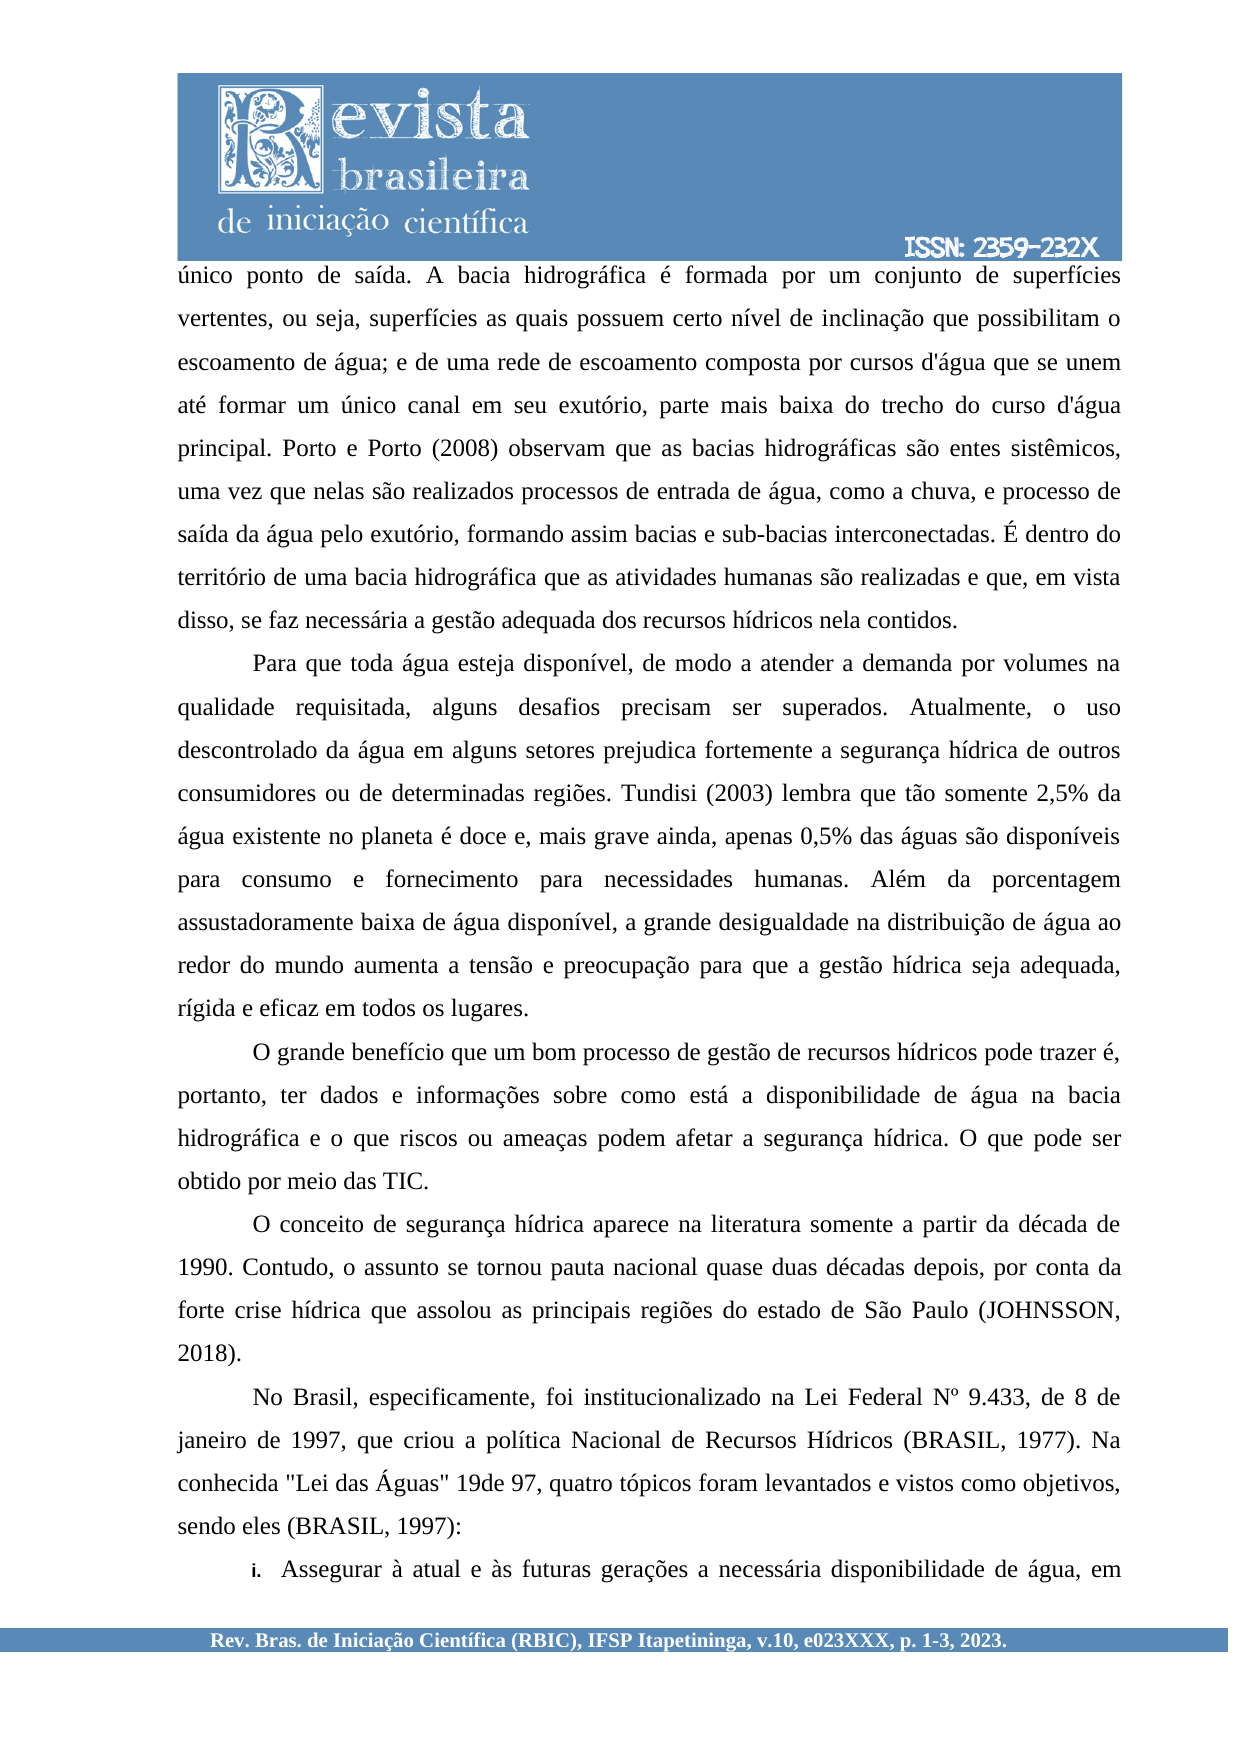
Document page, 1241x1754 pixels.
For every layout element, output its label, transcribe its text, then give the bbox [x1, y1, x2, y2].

list Assegurar à atual e às futuras gerações a necessária disponibilidade de água, em padrões de qualidade adequados aos respectivos usos; [251, 1554, 1122, 1583]
text Para que toda água esteja disponível, de modo a atender a demanda por volumes na qualidade requisitada, alguns desafios precisam ser superados. Atualmente, o uso descontrolado da água em alguns setores prejudica fortemente a segurança hídrica de outros consumidores ou de determinadas regiões. Tundisi (2003) lembra que tão somente 2,5% da água existente no planeta é doce e, mais grave ainda, apenas 0,5% das águas são disponíveis para consumo e fornecimento para necessidades humanas. Além da porcentagem assustadoramente baixa de água disponível, a grande desigualdade na distribuição de água ao redor do mundo aumenta a tensão e preocupação para que a gestão hídrica seja adequada, rígida e eficaz em todos os lugares. [177, 648, 1122, 1022]
text No Brasil, especificamente, foi institucionalizado na Lei Federal Nº 9.433, de 8 de janeiro de 1997, que criou a política Nacional de Recursos Hídricos (BRASIL, 1977). Na conhecida "Lei das Águas" 19de 97, quatro tópicos foram levantados e vistos como objetivos, sendo eles (BRASIL, 1997): [177, 1382, 1122, 1540]
text O conceito de segurança hídrica aparece na literatura somente a partir da década de 1990. Contudo, o assunto se tornou pauta nacional quase duas décadas depois, por conta da forte crise hídrica que assolou as principais regiões do estado de São Paulo (JOHNSSON, 2018). [177, 1209, 1122, 1367]
picture [177, 73, 1123, 261]
text O grande benefício que um bom processo de gestão de recursos hídricos pode trazer é, portanto, ter dados e informações sobre como está a disponibilidade de água na bacia hidrográfica e o que riscos ou ameaças podem afetar a segurança hídrica. O que pode ser obtido por meio das TIC. [177, 1037, 1122, 1195]
